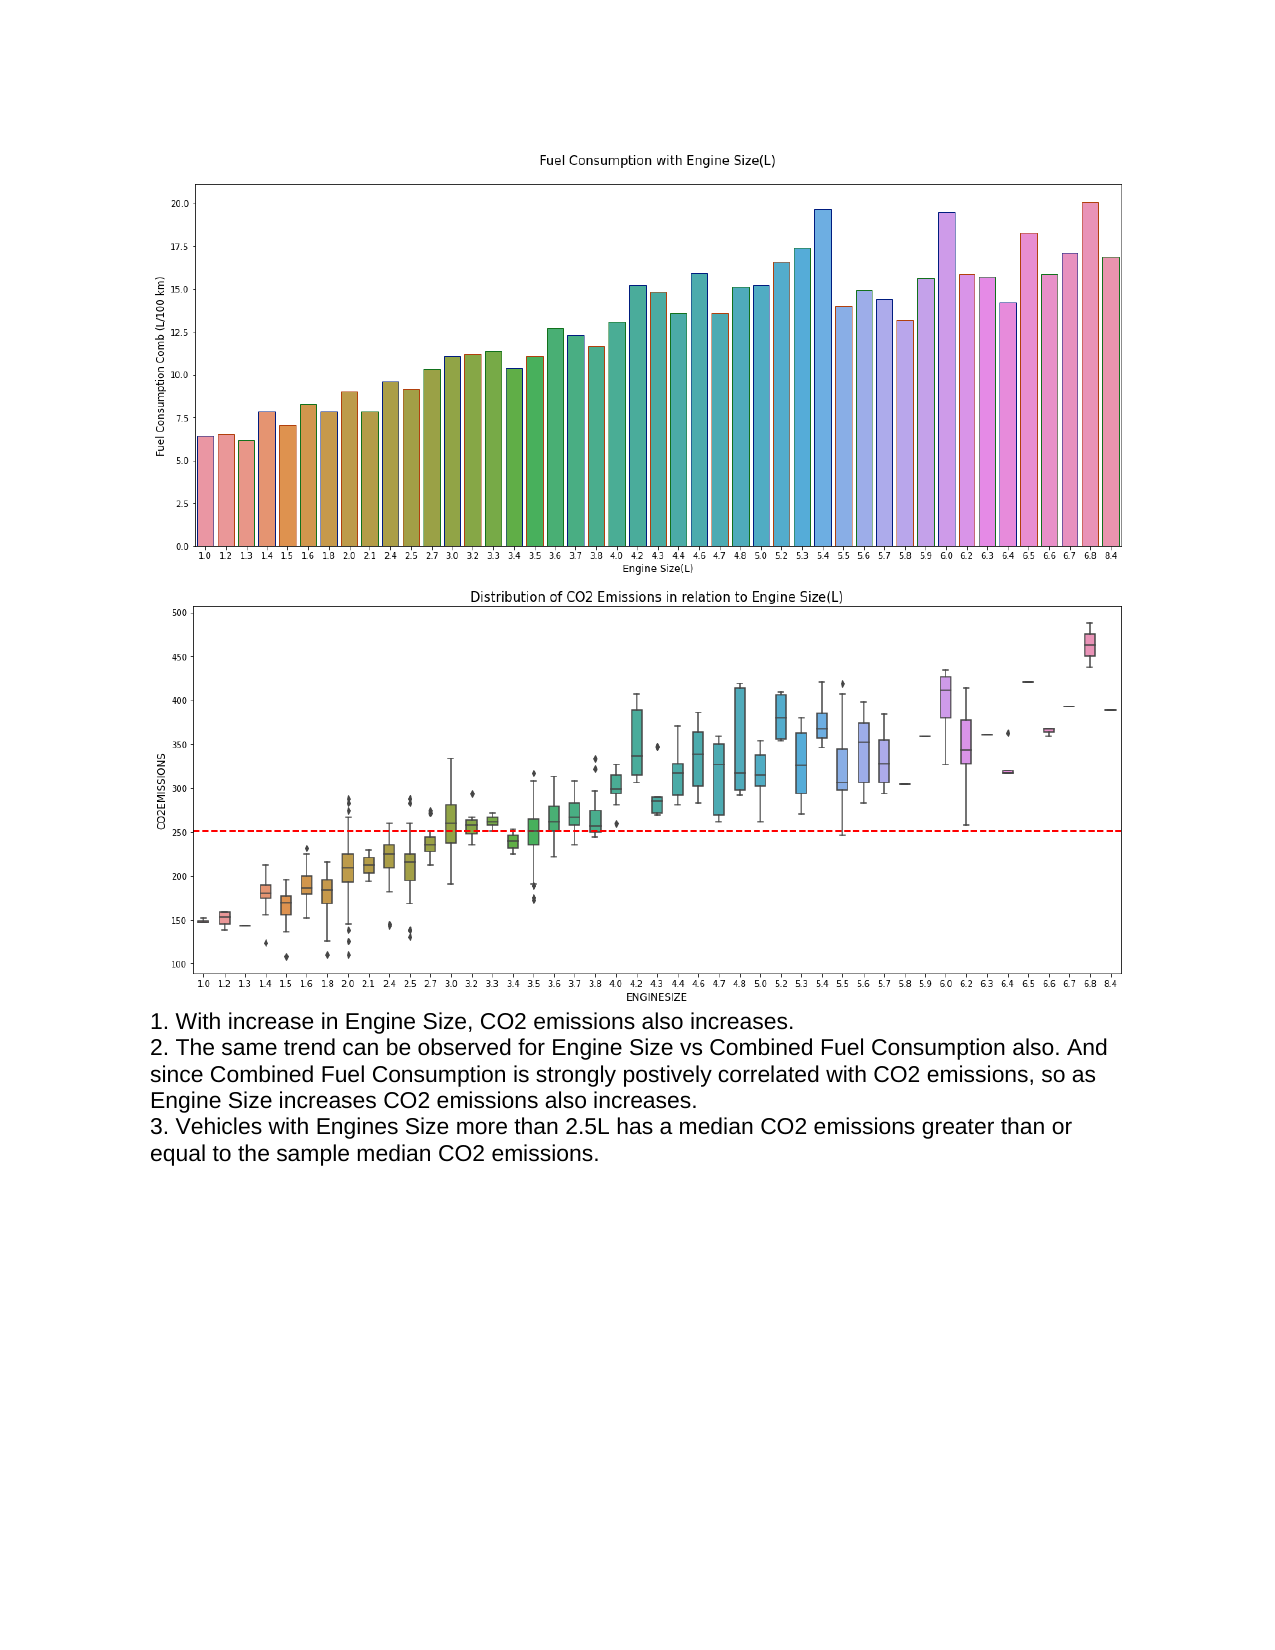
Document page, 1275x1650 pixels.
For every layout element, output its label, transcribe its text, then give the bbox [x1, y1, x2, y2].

text 3. Vehicles with Engines Size more than 2.5L has a median CO2 emissions greater than or equal to the sample median CO2 emissions. [150, 1113, 1125, 1166]
picture [150, 150, 1125, 580]
picture [150, 585, 1125, 1008]
text 1. With increase in Engine Size, CO2 emissions also increases. [150, 1008, 1125, 1034]
text 2. The same trend can be observed for Engine Size vs Combined Fuel Consumption also. And since Combined Fuel Consumption is strongly postively correlated with CO2 emissions, so as Engine Size increases CO2 emissions also increases. [150, 1034, 1125, 1113]
